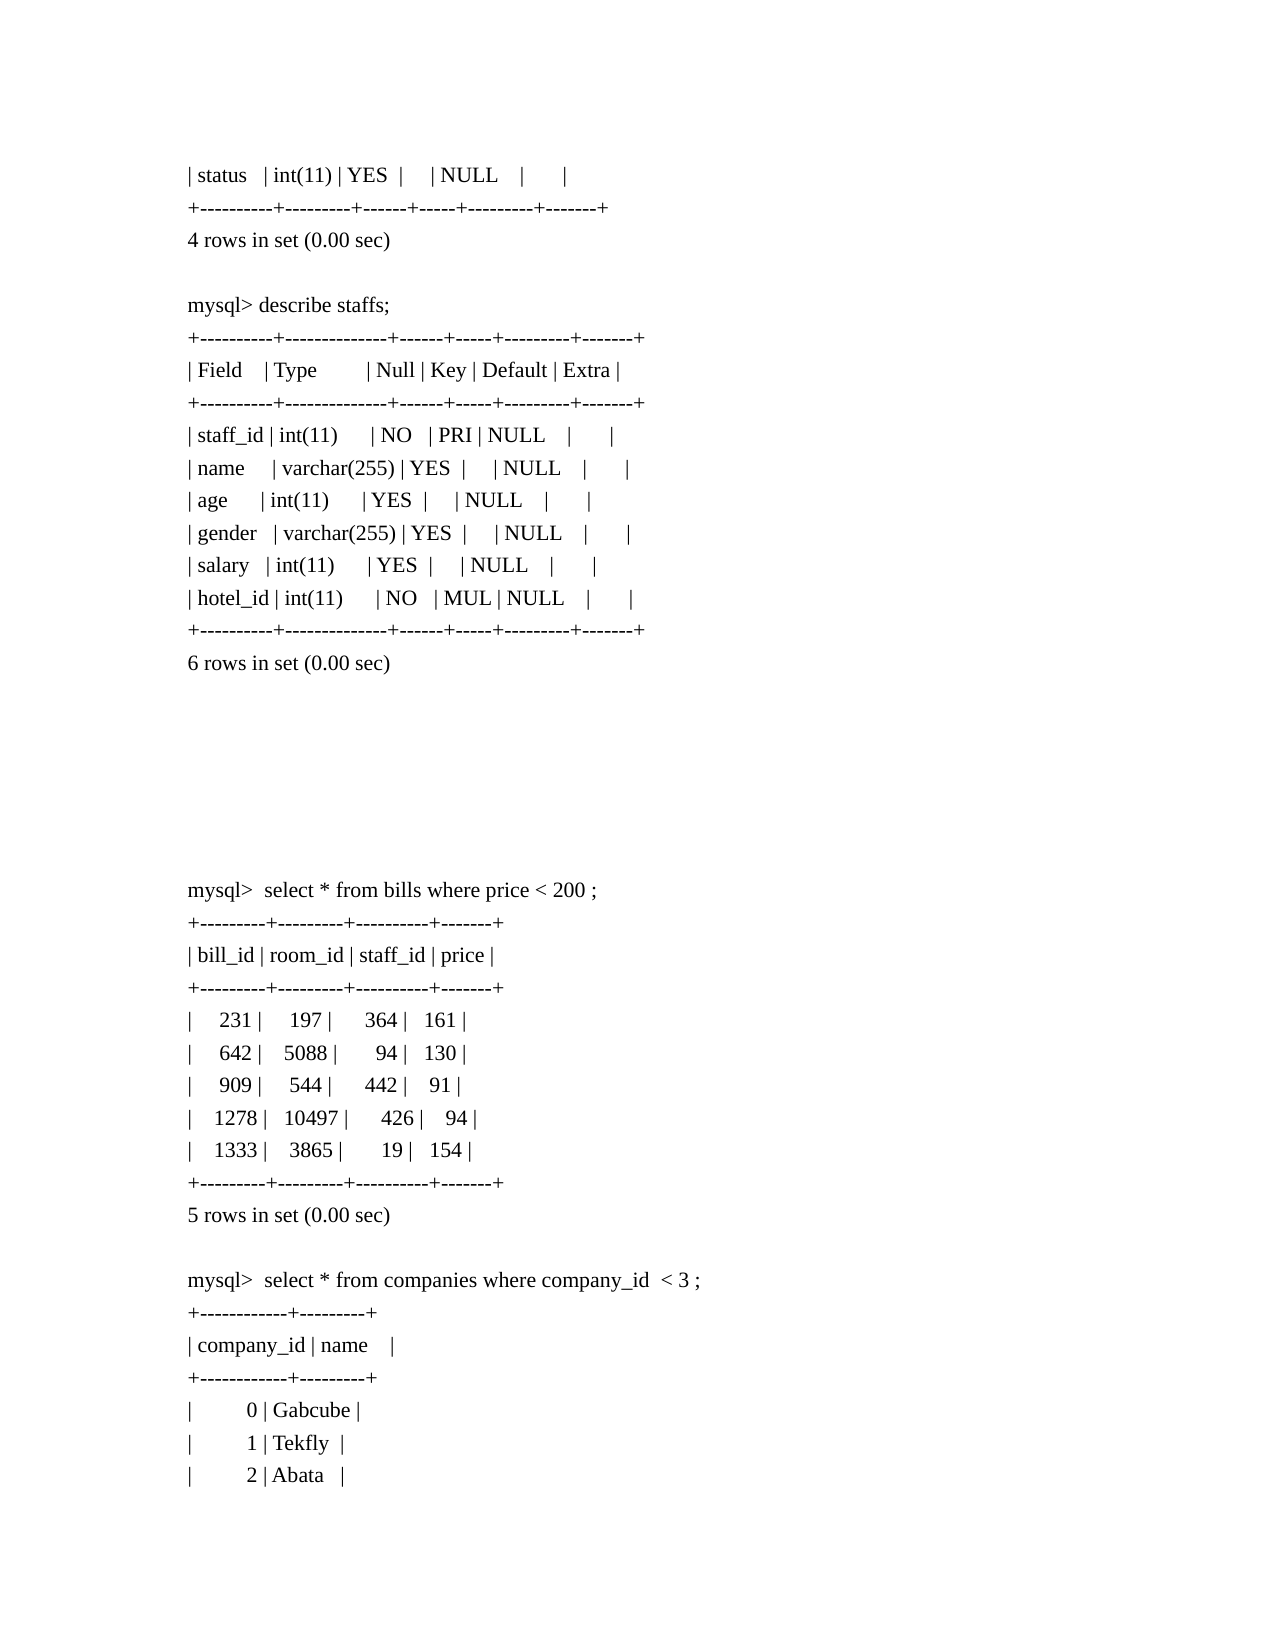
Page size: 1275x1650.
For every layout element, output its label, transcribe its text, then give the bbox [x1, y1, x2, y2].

text | staff_id | int(11) | NO | PRI | NULL | | [187, 419, 1087, 451]
text | bill_id | room_id | staff_id | price | [187, 939, 1087, 971]
text +----------+--------------+------+-----+---------+-------+ [187, 386, 1087, 419]
text | 0 | Gabcube | [187, 1394, 1087, 1426]
text +------------+---------+ [187, 1296, 1087, 1329]
text | Field | Type | Null | Key | Default | Extra | [187, 354, 1087, 386]
text 4 rows in set (0.00 sec) [187, 224, 1087, 256]
text +----------+--------------+------+-----+---------+-------+ [187, 321, 1087, 354]
text mysql> select * from bills where price < 200 ; [187, 874, 1087, 906]
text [187, 191, 1087, 224]
text +----------+--------------+------+-----+---------+-------+ [187, 614, 1087, 646]
text +---------+---------+----------+-------+ [187, 1166, 1087, 1199]
text | salary | int(11) | YES | | NULL | | [187, 549, 1087, 581]
text | company_id | name | [187, 1329, 1087, 1361]
text | 909 | 544 | 442 | 91 | [187, 1069, 1087, 1101]
text | age | int(11) | YES | | NULL | | [187, 484, 1087, 516]
text | 2 | Abata | [187, 1459, 1087, 1491]
text | 642 | 5088 | 94 | 130 | [187, 1036, 1087, 1069]
text | gender | varchar(255) | YES | | NULL | | [187, 516, 1087, 549]
text | 1 | Tekfly | [187, 1426, 1087, 1459]
text | hotel_id | int(11) | NO | MUL | NULL | | [187, 581, 1087, 614]
text | 1333 | 3865 | 19 | 154 | [187, 1134, 1087, 1166]
text +---------+---------+----------+-------+ [187, 971, 1087, 1004]
text 5 rows in set (0.00 sec) [187, 1199, 1087, 1231]
text +------------+---------+ [187, 1361, 1087, 1394]
text | status | int(11) | YES | | NULL | | [187, 159, 1087, 191]
text mysql> describe staffs; [187, 289, 1087, 321]
text +---------+---------+----------+-------+ [187, 906, 1087, 939]
text | 231 | 197 | 364 | 161 | [187, 1004, 1087, 1036]
text mysql> select * from companies where company_id < 3 ; [187, 1264, 1087, 1296]
text | name | varchar(255) | YES | | NULL | | [187, 451, 1087, 484]
text 6 rows in set (0.00 sec) [187, 646, 1087, 679]
text | 1278 | 10497 | 426 | 94 | [187, 1101, 1087, 1134]
